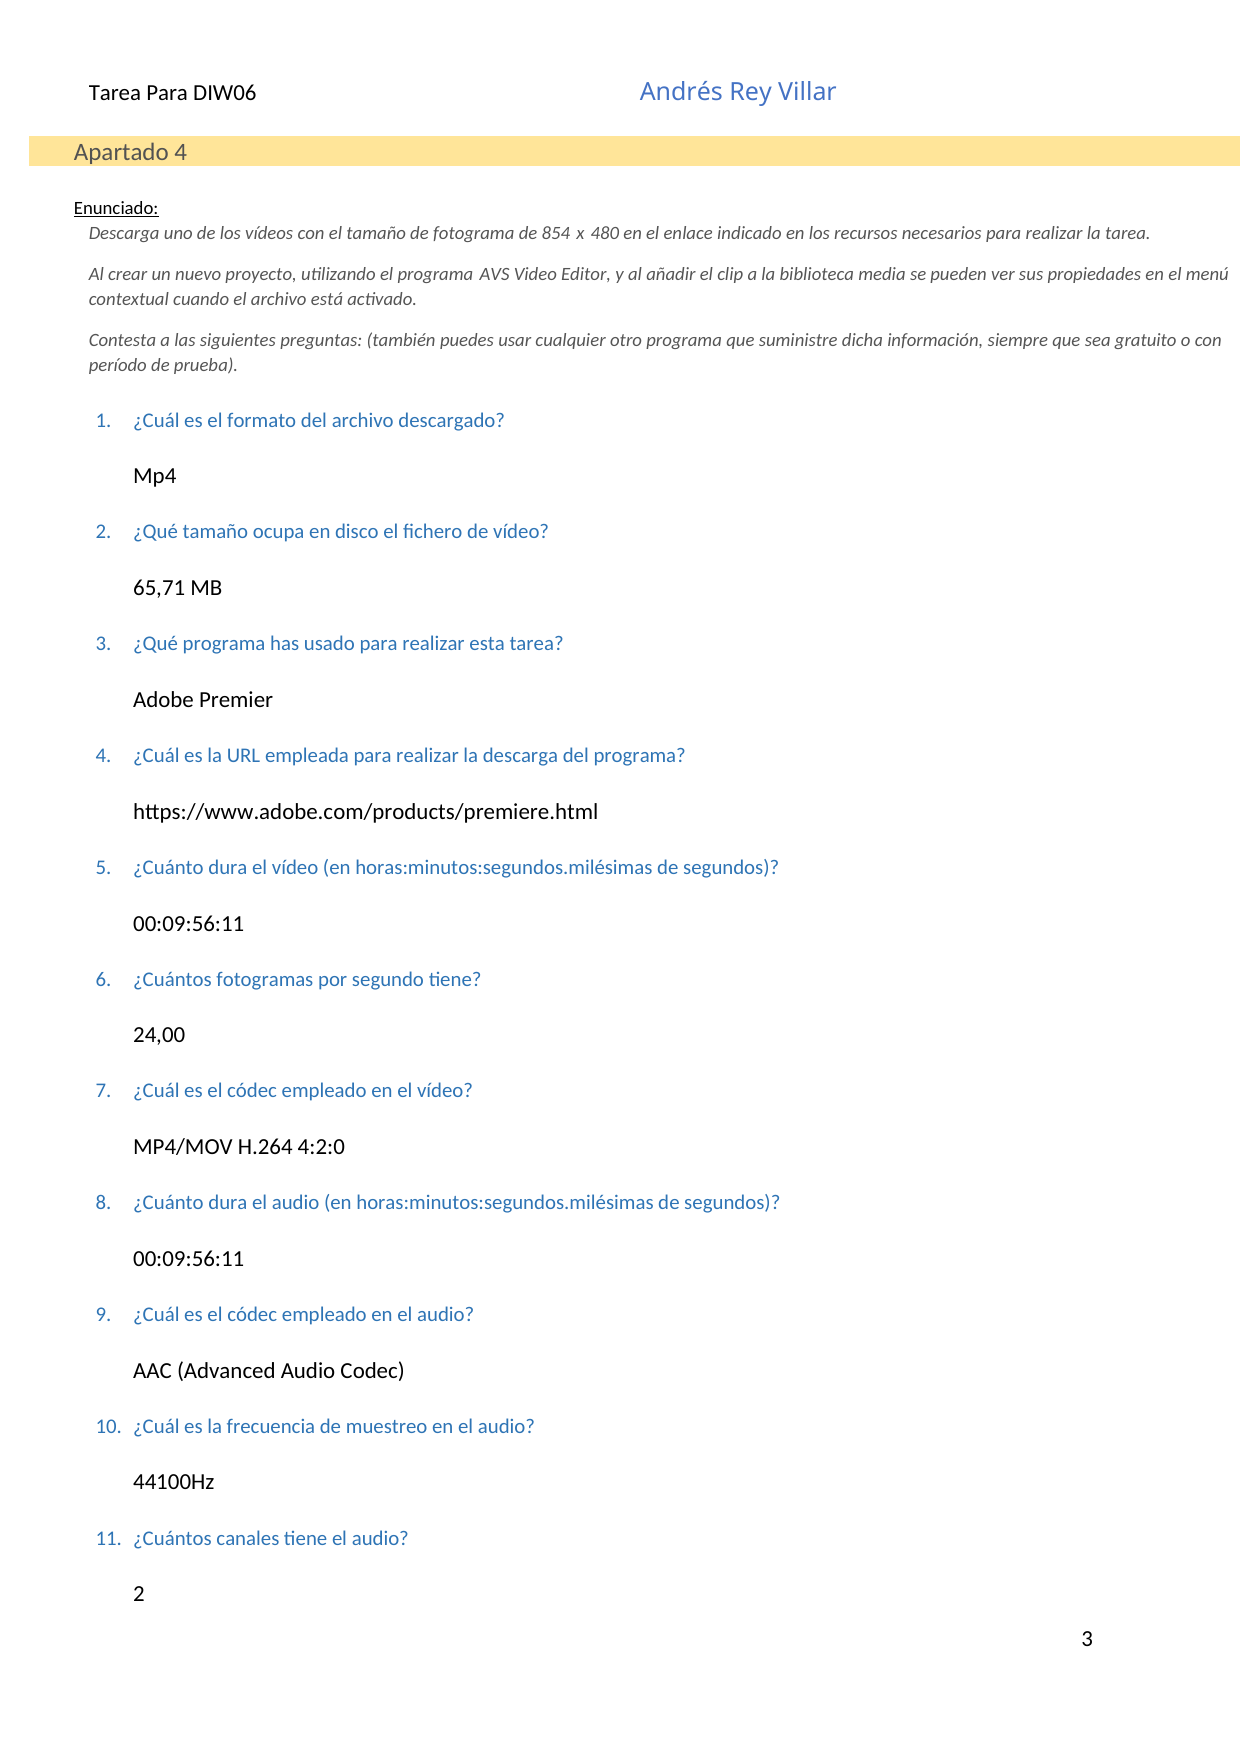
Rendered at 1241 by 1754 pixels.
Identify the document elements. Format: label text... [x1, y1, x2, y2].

text Al crear un nuevo proyecto, utilizando el programa AVS Video Editor, y al añadir el clip a la biblioteca media se pueden ver sus propiedades en el menú contextual cuando el archivo está activado. [88, 262, 1240, 310]
list ¿Cuál es el códec empleado en el vídeo? [95, 1078, 1167, 1103]
list ¿Cuánto dura el vídeo (en horas:minutos:segundos.milésimas de segundos)? [95, 854, 1167, 879]
list ¿Cuál es el códec empleado en el audio? [95, 1301, 1167, 1327]
list ¿Qué programa has usado para realizar esta tarea? [95, 631, 1167, 656]
list ¿Cuál es el formato del archivo descargado? [95, 407, 1167, 432]
text 00:09:56:11 [133, 909, 1167, 937]
text 2 [133, 1579, 1167, 1607]
text https://www.adobe.com/products/premiere.html [133, 797, 1167, 825]
text 44100Hz [133, 1467, 1167, 1496]
list ¿Cuántos fotogramas por segundo tiene? [95, 966, 1167, 991]
text 24,00 [133, 1020, 1167, 1048]
text Contesta a las siguientes preguntas: (también puedes usar cualquier otro programa que suministre dicha información, siempre que sea gratuito o con período de prueba). [88, 328, 1240, 376]
text Descarga uno de los vídeos con el tamaño de fotograma de 854 x 480 en el enlace indicado en los recursos necesarios para realizar la tarea. [88, 221, 1240, 244]
text 65,71 MB [133, 573, 1167, 601]
text Adobe Premier [133, 685, 1167, 713]
list ¿Qué tamaño ocupa en disco el fichero de vídeo? [95, 519, 1167, 544]
list ¿Cuál es la URL empleada para realizar la descarga del programa? [95, 742, 1167, 768]
text 00:09:56:11 [133, 1244, 1167, 1272]
list ¿Cuánto dura el audio (en horas:minutos:segundos.milésimas de segundos)? [95, 1189, 1167, 1215]
list ¿Cuántos canales tiene el audio? [95, 1525, 1167, 1550]
text Mp4 [133, 462, 1167, 489]
text Enunciado: [74, 196, 1240, 219]
text MP4/MOV H.264 4:2:0 [133, 1132, 1167, 1160]
text AAC (Advanced Audio Codec) [133, 1356, 1167, 1384]
text Apartado 4 [29, 136, 1240, 166]
list ¿Cuál es la frecuencia de muestreo en el audio? [95, 1413, 1167, 1438]
